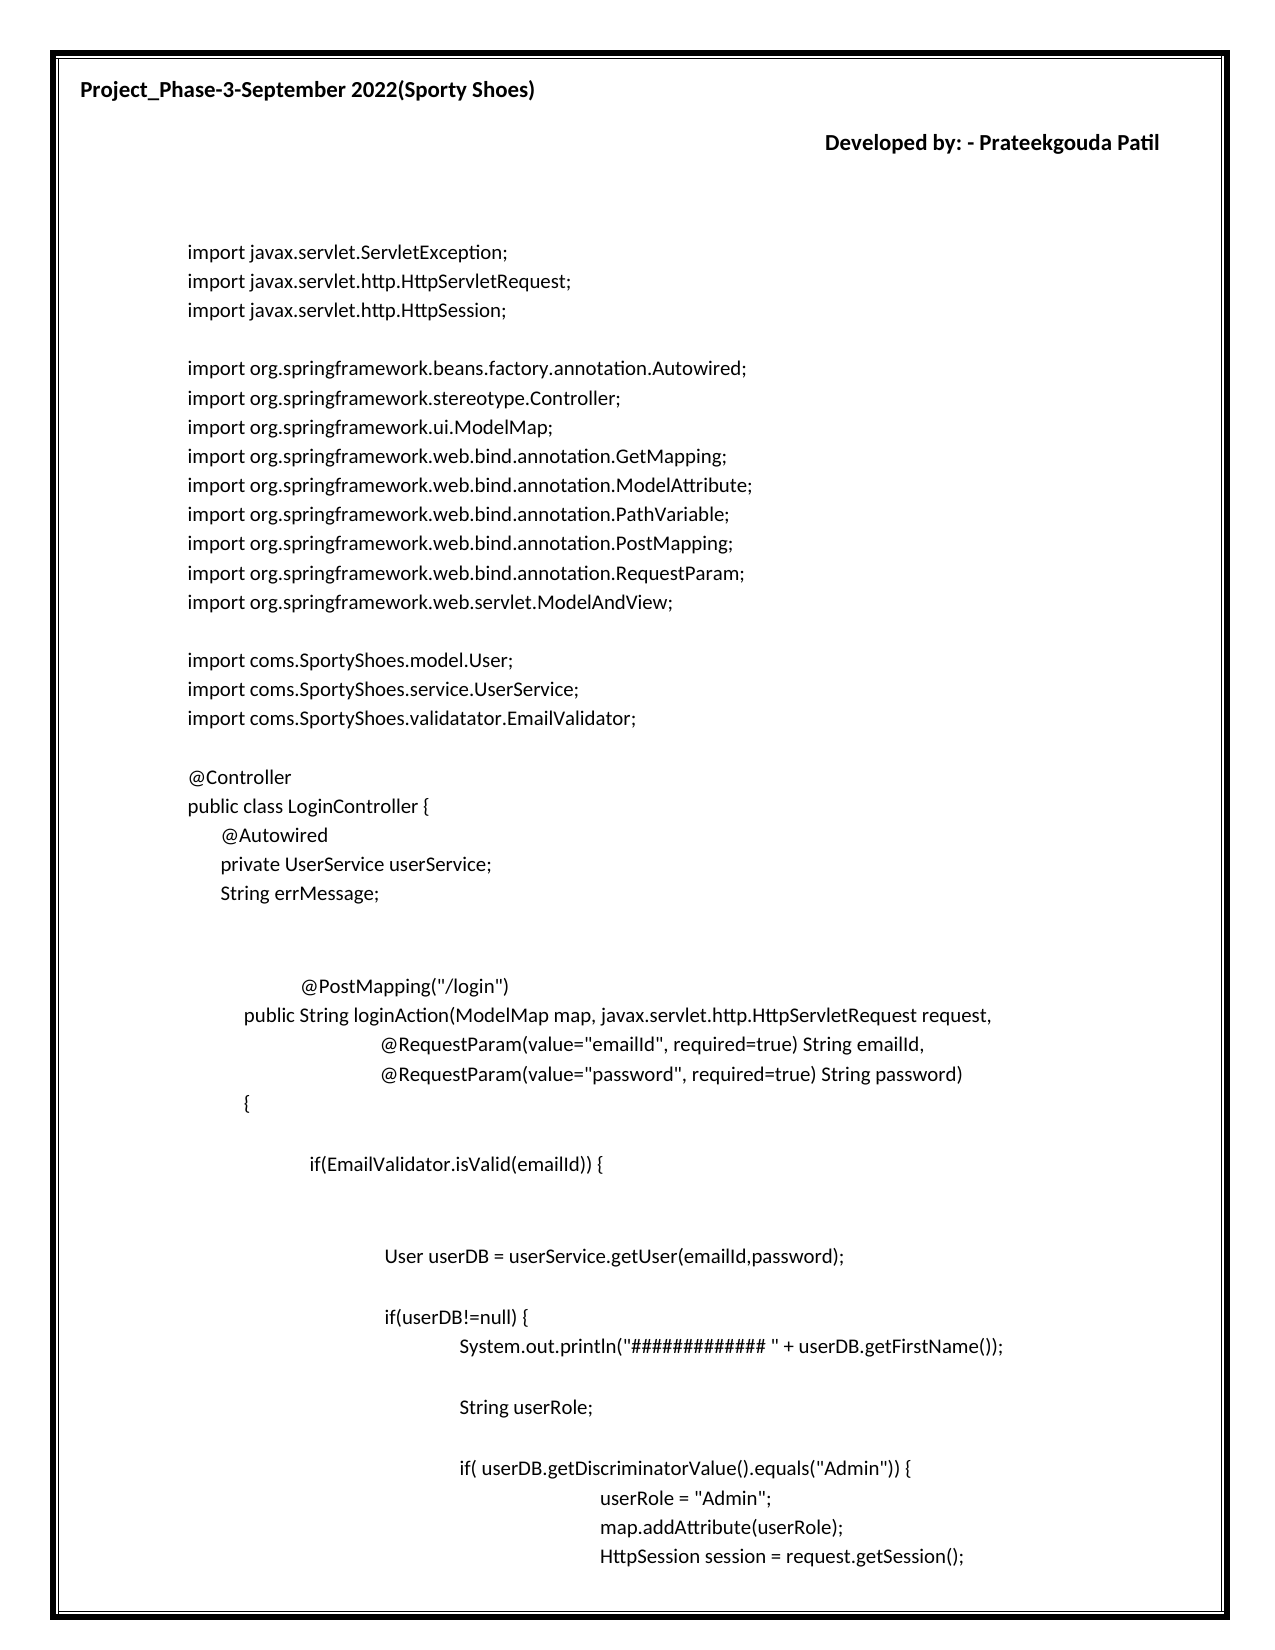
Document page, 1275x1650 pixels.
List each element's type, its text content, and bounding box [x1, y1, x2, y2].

list import org.springframework.web.bind.annotation.PostMapping; [187, 531, 1221, 556]
list if(EmailValidator.isValid(emailId)) { [187, 1151, 1221, 1176]
list map.addAttribute(userRole); [187, 1514, 1221, 1539]
list import coms.SportyShoes.service.UserService; [187, 676, 1221, 702]
list import org.springframework.web.bind.annotation.PathVariable; [187, 501, 1221, 527]
list import org.springframework.web.bind.annotation.GetMapping; [187, 443, 1221, 468]
list if(userDB!=null) { [187, 1304, 1221, 1330]
list import coms.SportyShoes.model.User; [187, 647, 1221, 673]
list import org.springframework.stereotype.Controller; [187, 385, 1221, 410]
list import org.springframework.web.servlet.ModelAndView; [187, 589, 1221, 614]
list private UserService userService; [187, 851, 1221, 877]
list import javax.servlet.http.HttpSession; [187, 297, 1221, 323]
list import org.springframework.beans.factory.annotation.Autowired; [187, 356, 1221, 381]
list public String loginAction(ModelMap map, javax.servlet.http.HttpServletRequest request, [187, 1002, 1221, 1028]
list @PostMapping("/login") [187, 973, 1221, 999]
list String errMessage; [187, 881, 1221, 906]
list public class LoginController { [187, 793, 1221, 818]
list @Autowired [187, 822, 1221, 848]
list String userRole; [187, 1394, 1221, 1420]
list HttpSession session = request.getSession(); [187, 1543, 1221, 1568]
list import org.springframework.ui.ModelMap; [187, 414, 1221, 439]
list @RequestParam(value="emailId", required=true) String emailId, [187, 1032, 1221, 1057]
list import javax.servlet.http.HttpServletRequest; [187, 268, 1221, 293]
list import org.springframework.web.bind.annotation.ModelAttribute; [187, 472, 1221, 498]
list @Controller [187, 764, 1221, 789]
list import org.springframework.web.bind.annotation.RequestParam; [187, 560, 1221, 585]
list User userDB = userService.getUser(emailId,password); [187, 1243, 1221, 1269]
list import coms.SportyShoes.validatator.EmailValidator; [187, 706, 1221, 731]
list import javax.servlet.ServletException; [187, 239, 1221, 264]
list userRole = "Admin"; [187, 1485, 1221, 1510]
list { [187, 1090, 1221, 1115]
list if( userDB.getDiscriminatorValue().equals("Admin")) { [187, 1456, 1221, 1481]
list @RequestParam(value="password", required=true) String password) [187, 1061, 1221, 1086]
list System.out.println("############# " + userDB.getFirstName()); [187, 1334, 1221, 1359]
